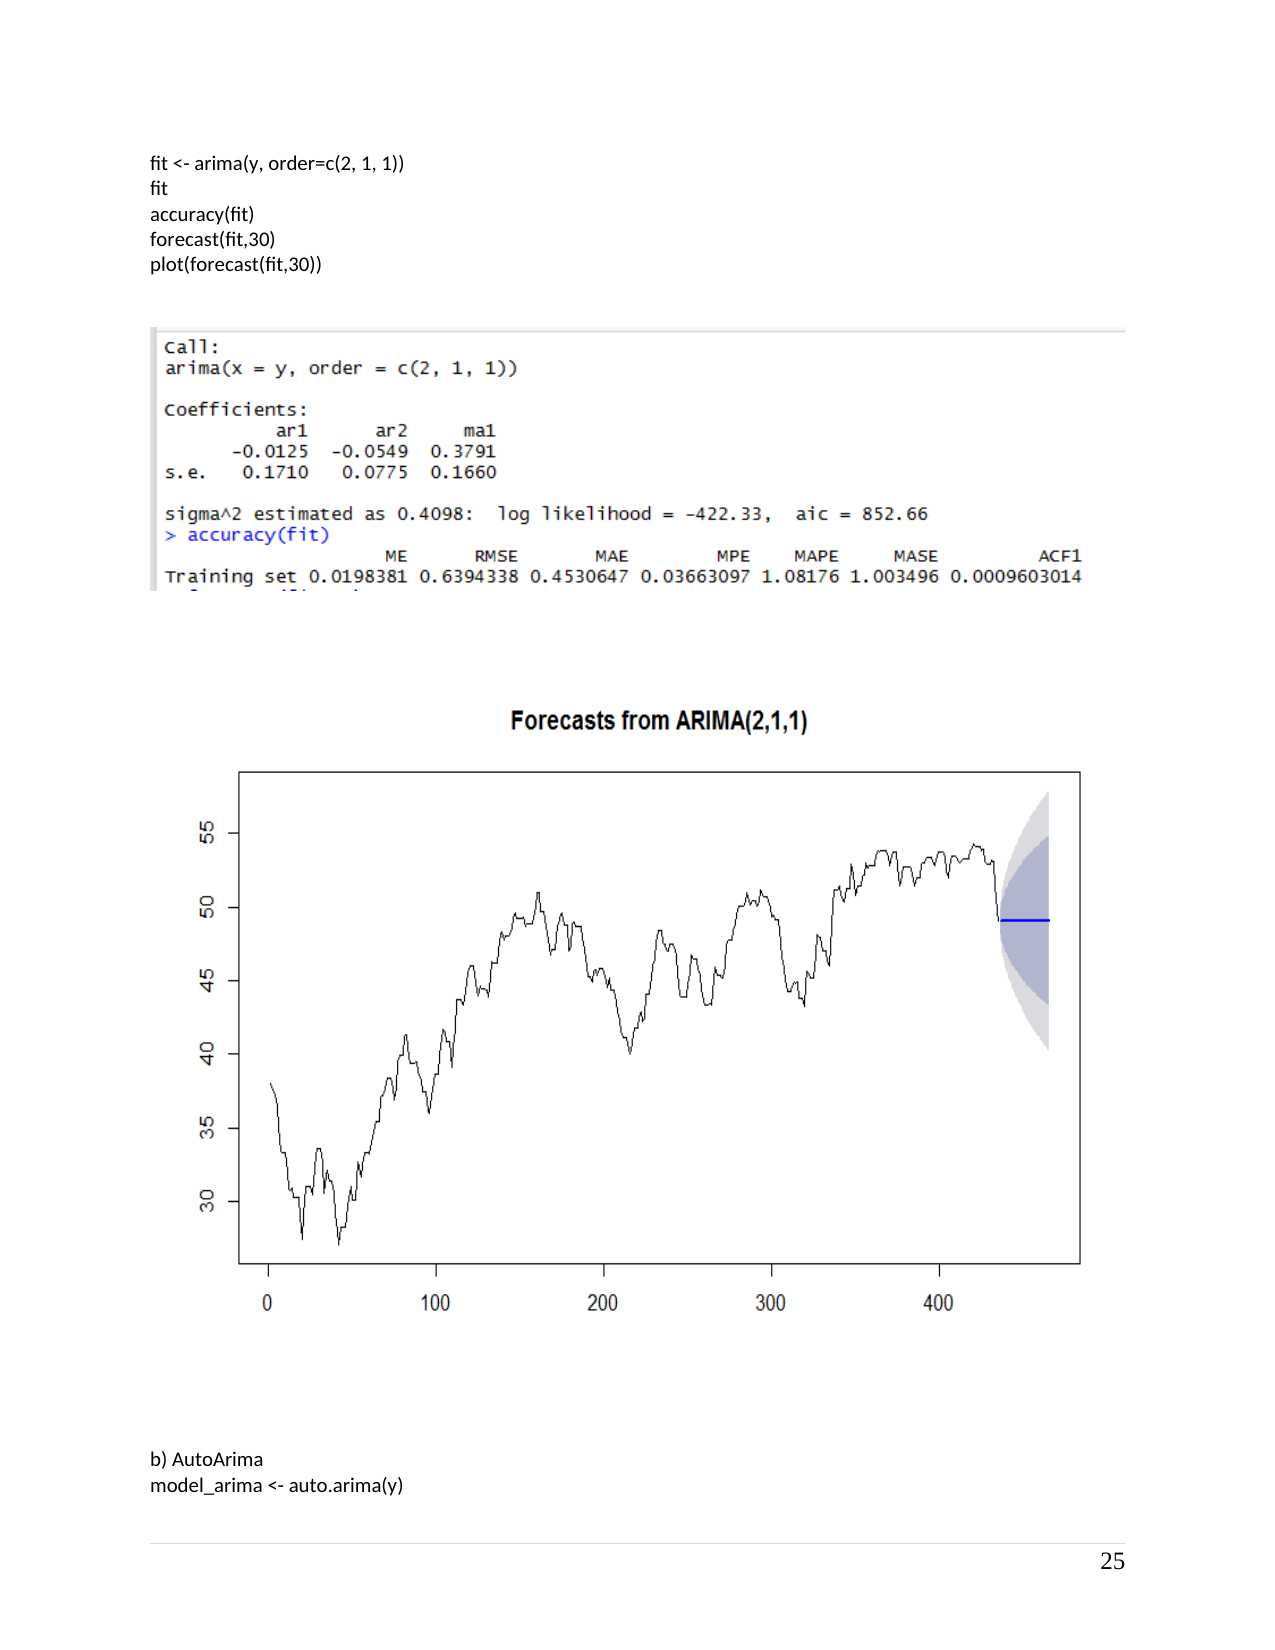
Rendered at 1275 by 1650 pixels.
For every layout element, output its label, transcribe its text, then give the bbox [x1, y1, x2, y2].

text fit [150, 175, 1125, 201]
picture [150, 666, 1125, 1396]
text forecast(fit,30) [150, 226, 1125, 252]
picture [150, 327, 1125, 591]
text fit <- arima(y, order=c(2, 1, 1)) [150, 150, 1125, 175]
text accuracy(fit) [150, 201, 1125, 226]
text b) AutoArima [150, 1446, 1125, 1472]
text plot(forecast(fit,30)) [150, 252, 1125, 277]
text model_arima <- auto.arima(y) [150, 1472, 1125, 1497]
